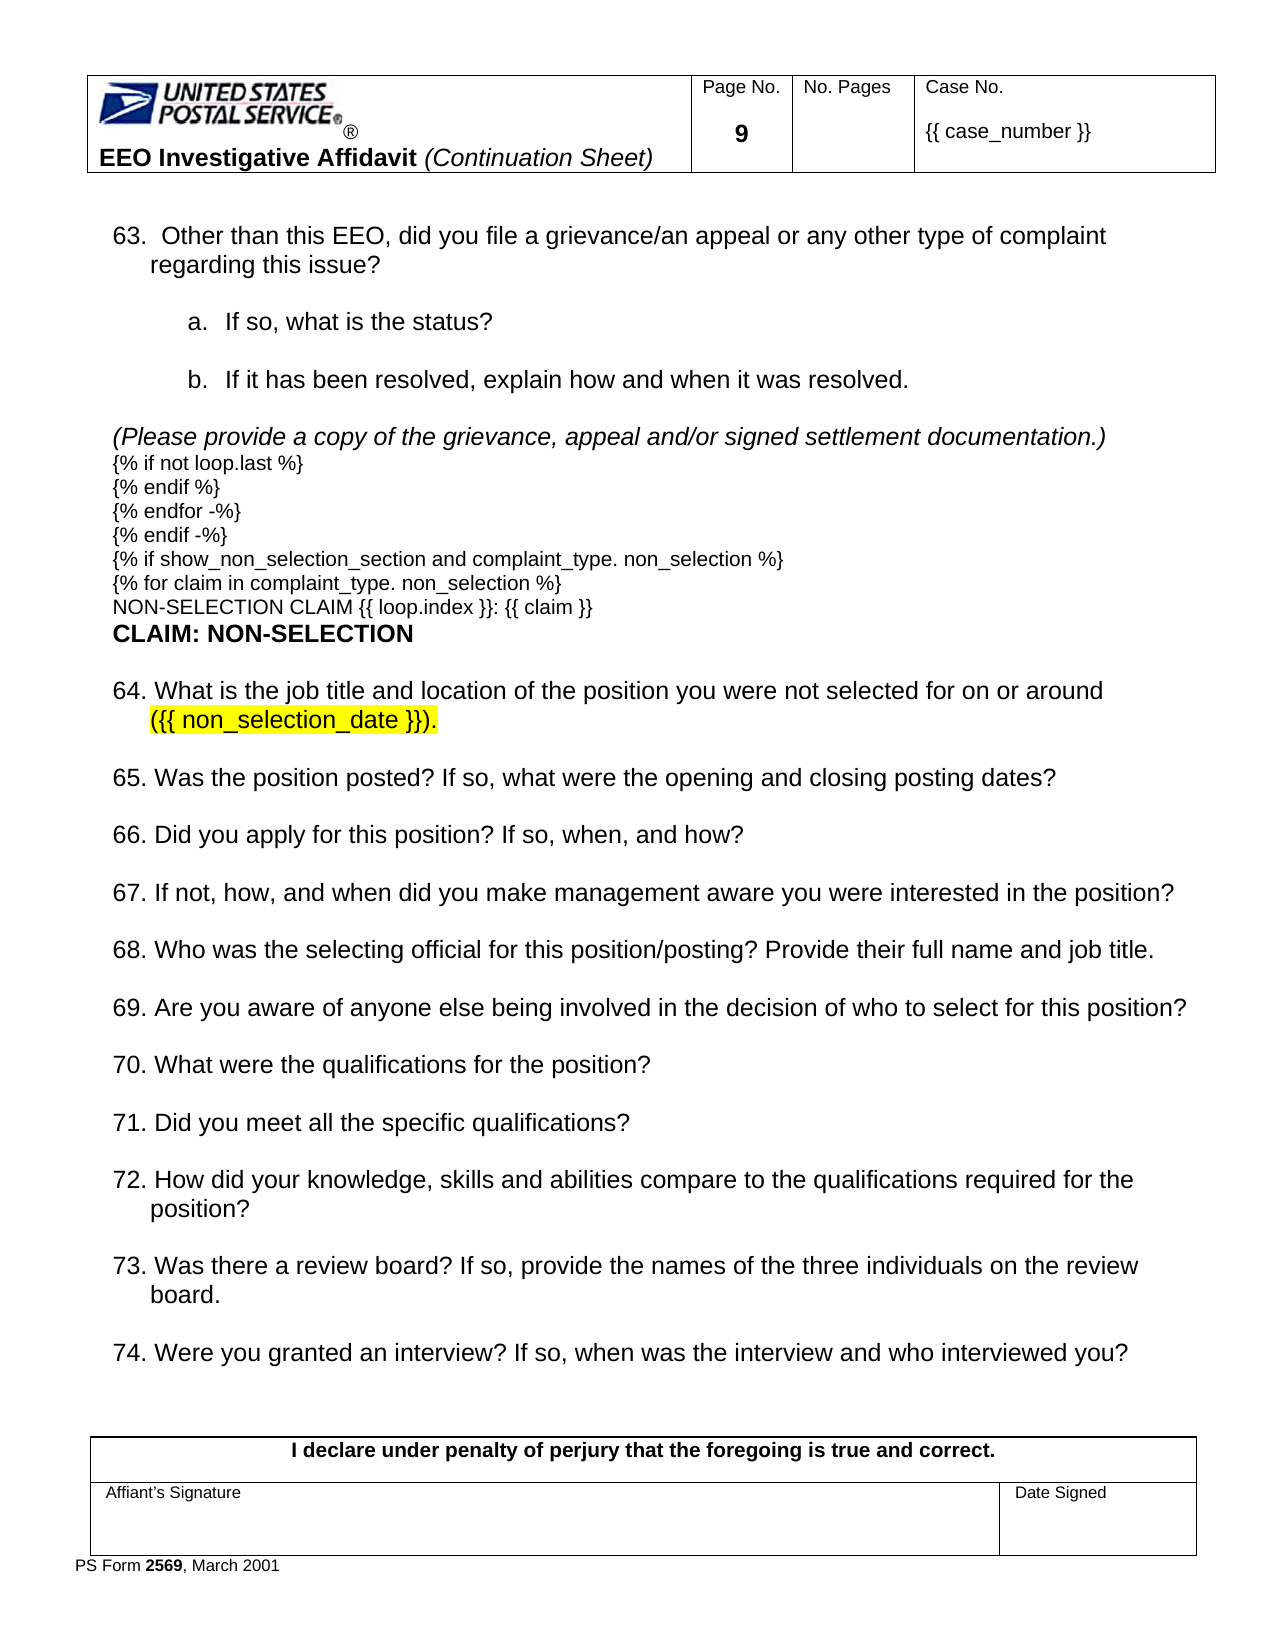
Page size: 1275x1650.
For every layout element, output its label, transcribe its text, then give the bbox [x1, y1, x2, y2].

list Who was the selecting official for this position/posting? Provide their full name and job title. [112, 935, 1191, 964]
text {% if not loop.last %} [112, 451, 1191, 475]
list If it has been resolved, explain how and when it was resolved. [187, 365, 1191, 394]
text CLAIM: NON-SELECTION [112, 619, 1191, 648]
text {% endfor -%} [112, 499, 1191, 523]
text {% for claim in complaint_type. non_selection %} [112, 571, 1191, 595]
list Did you apply for this position? If so, when, and how? [112, 820, 1191, 849]
list Did you meet all the specific qualifications? [112, 1108, 1191, 1136]
picture [98, 76, 343, 139]
text NON-SELECTION CLAIM {{ loop.index }}: {{ claim }} [112, 595, 1191, 619]
list If so, what is the status? [187, 307, 1191, 336]
text {% endif -%} [112, 523, 1191, 547]
text (Please provide a copy of the grievance, appeal and/or signed settlement documentation.) [112, 422, 1191, 451]
text {% if show_non_selection_section and complaint_type. non_selection %} [112, 547, 1191, 571]
list Other than this EEO, did you file a grievance/an appeal or any other type of complaint regarding this issue? [112, 221, 1191, 279]
list What is the job title and location of the position you were not selected for on or around ({{ non_selection_date }}). [112, 676, 1191, 734]
list Was there a review board? If so, provide the names of the three individuals on the review board. [112, 1251, 1191, 1309]
list If not, how, and when did you make management aware you were interested in the position? [112, 878, 1191, 906]
list Were you granted an interview? If so, when was the interview and who interviewed you? [112, 1338, 1191, 1366]
text {% endif %} [112, 475, 1191, 499]
list Are you aware of anyone else being involved in the decision of who to select for this position? [112, 993, 1191, 1021]
list What were the qualifications for the position? [112, 1050, 1191, 1079]
list How did your knowledge, skills and abilities compare to the qualifications required for the position? [112, 1165, 1191, 1223]
list Was the position posted? If so, what were the opening and closing posting dates? [112, 763, 1191, 791]
